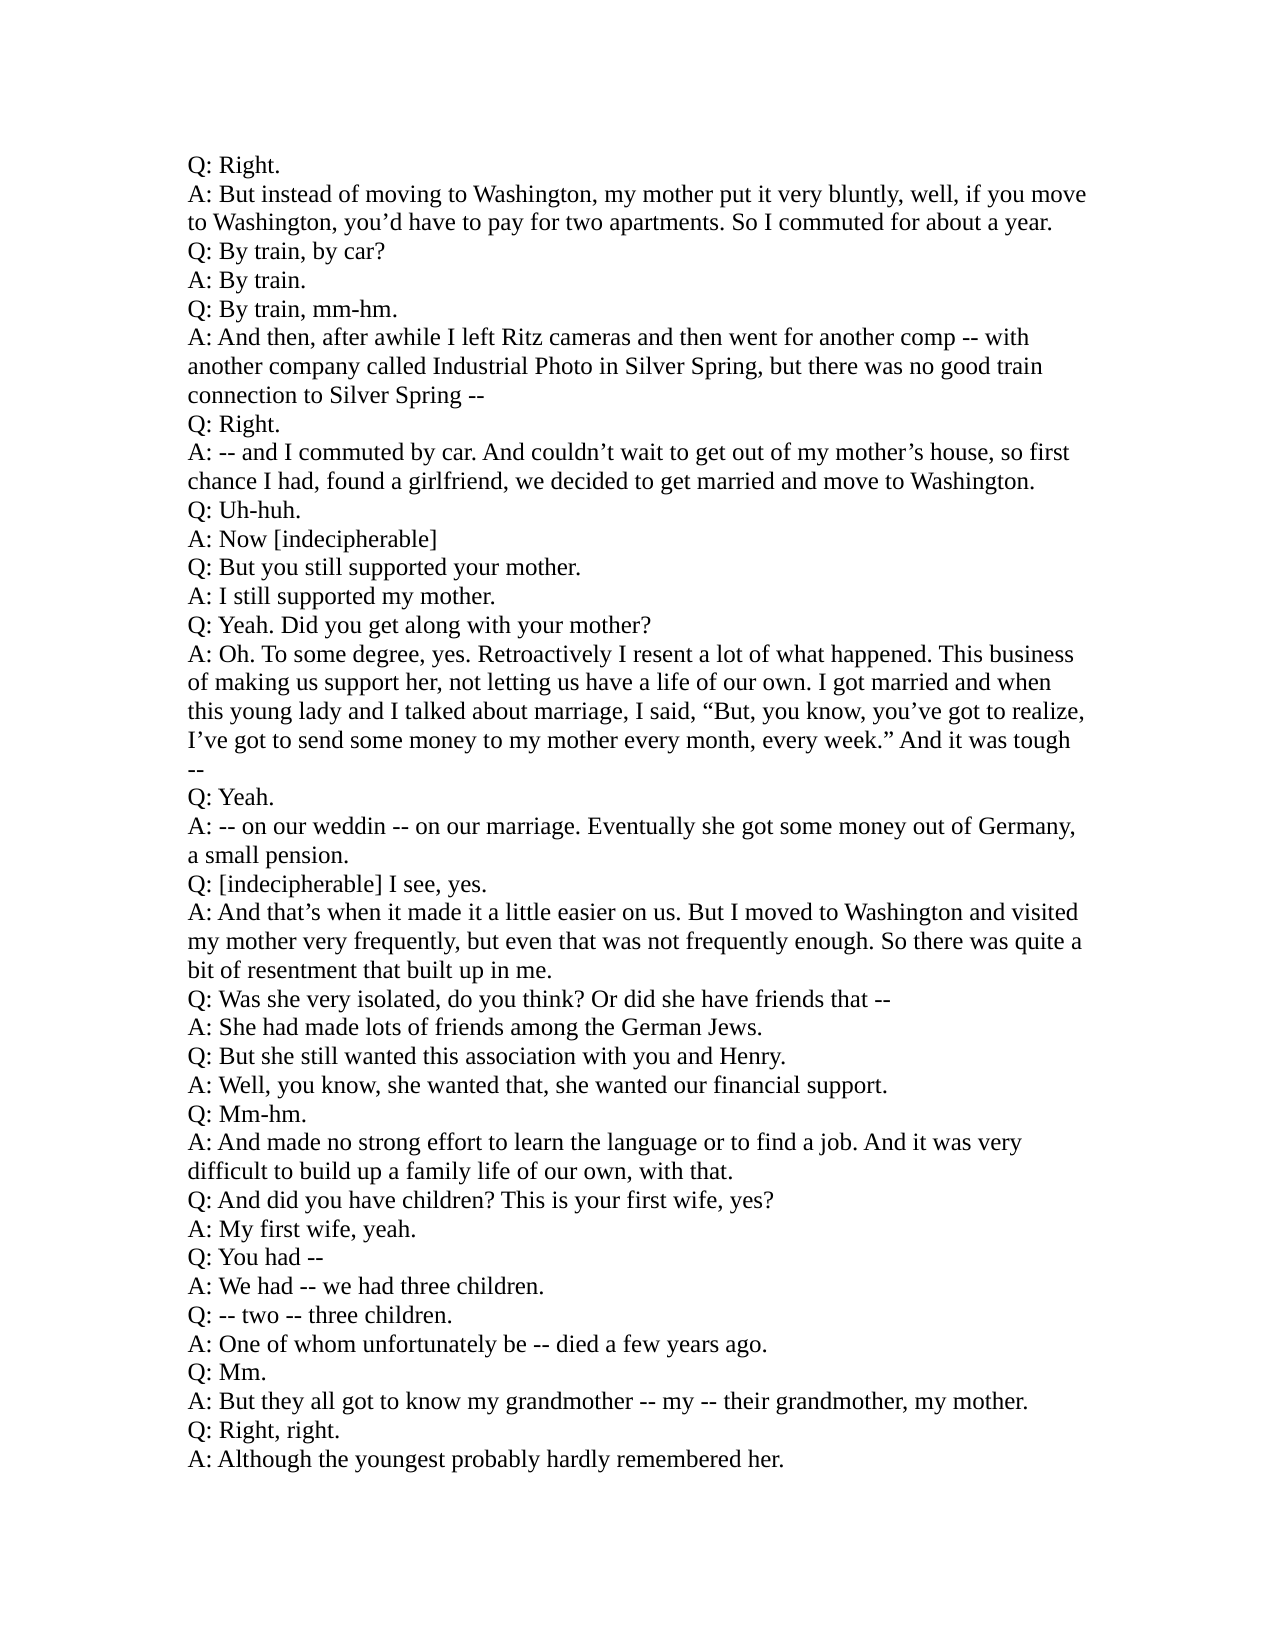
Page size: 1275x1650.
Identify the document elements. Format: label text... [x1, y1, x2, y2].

text Q: -- two -- three children. [187, 1386, 1087, 1415]
text Q: But she still wanted this association with you and Henry. [187, 1127, 1087, 1156]
text A: Now [indecipherable] [187, 610, 1087, 639]
text Q: And did you have children? This is your first wife, yes? [187, 1271, 1087, 1300]
text A: And then, after awhile I left Ritz cameras and then went for another comp -- with another company called Industrial Photo in Silver Spring, but there was no good train connection to Silver Spring -- [187, 409, 1087, 495]
text Q: By train, by car? [187, 322, 1087, 351]
text Q: Mm. [187, 1444, 1087, 1472]
text A: I still supported my mother. [187, 667, 1087, 696]
text Q: By train, mm-hm. [187, 380, 1087, 409]
text A: She had made lots of friends among the German Jews. [187, 1099, 1087, 1127]
text Q: You had -- [187, 1329, 1087, 1357]
text Q: But you still supported your mother. [187, 639, 1087, 667]
text Q: [indecipherable] I see, yes. [187, 955, 1087, 984]
text Q: Right. [187, 495, 1087, 524]
text A: -- and I commuted by car. And couldn’t wait to get out of my mother’s house, so first chance I had, found a girlfriend, we decided to get married and move to Washington. [187, 524, 1087, 581]
text A: By train. [187, 351, 1087, 380]
text A: Oh. To some degree, yes. Retroactively I resent a lot of what happened. This business of making us support her, not letting us have a life of our own. I got married and when this young lady and I talked about marriage, I said, “But, you know, you’ve got to realize, I’ve got to send some money to my mother every month, every week.” And it was tough -- [187, 725, 1087, 869]
text A: -- on our weddin -- on our marriage. Eventually she got some money out of Germany, a small pension. [187, 897, 1087, 955]
text Q: Mm-hm. [187, 1185, 1087, 1214]
text A: Well, you know, she wanted that, she wanted our financial support. [187, 1156, 1087, 1185]
text Q: Right. [187, 207, 1087, 236]
text A: But instead of moving to Washington, my mother put it very bluntly, well, if you move to Washington, you’d have to pay for two apartments. So I commuted for about a year. [187, 236, 1087, 322]
text A: We had -- we had three children. [187, 1357, 1087, 1386]
text Q: Yeah. [187, 869, 1087, 897]
text A: My first wife, yeah. [187, 1300, 1087, 1329]
text A: And that’s when it made it a little easier on us. But I moved to Washington and visited my mother very frequently, but even that was not frequently enough. So there was quite a bit of resentment that built up in me. [187, 984, 1087, 1070]
text Q: Uh-huh. [187, 581, 1087, 610]
text Q: Yeah. Did you get along with your mother? [187, 696, 1087, 725]
text A: One of whom unfortunately be -- died a few years ago. [187, 1415, 1087, 1444]
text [187, 150, 1087, 207]
text Q: Was she very isolated, do you think? Or did she have friends that -- [187, 1070, 1087, 1099]
text A: And made no strong effort to learn the language or to find a job. And it was very difficult to build up a family life of our own, with that. [187, 1214, 1087, 1271]
